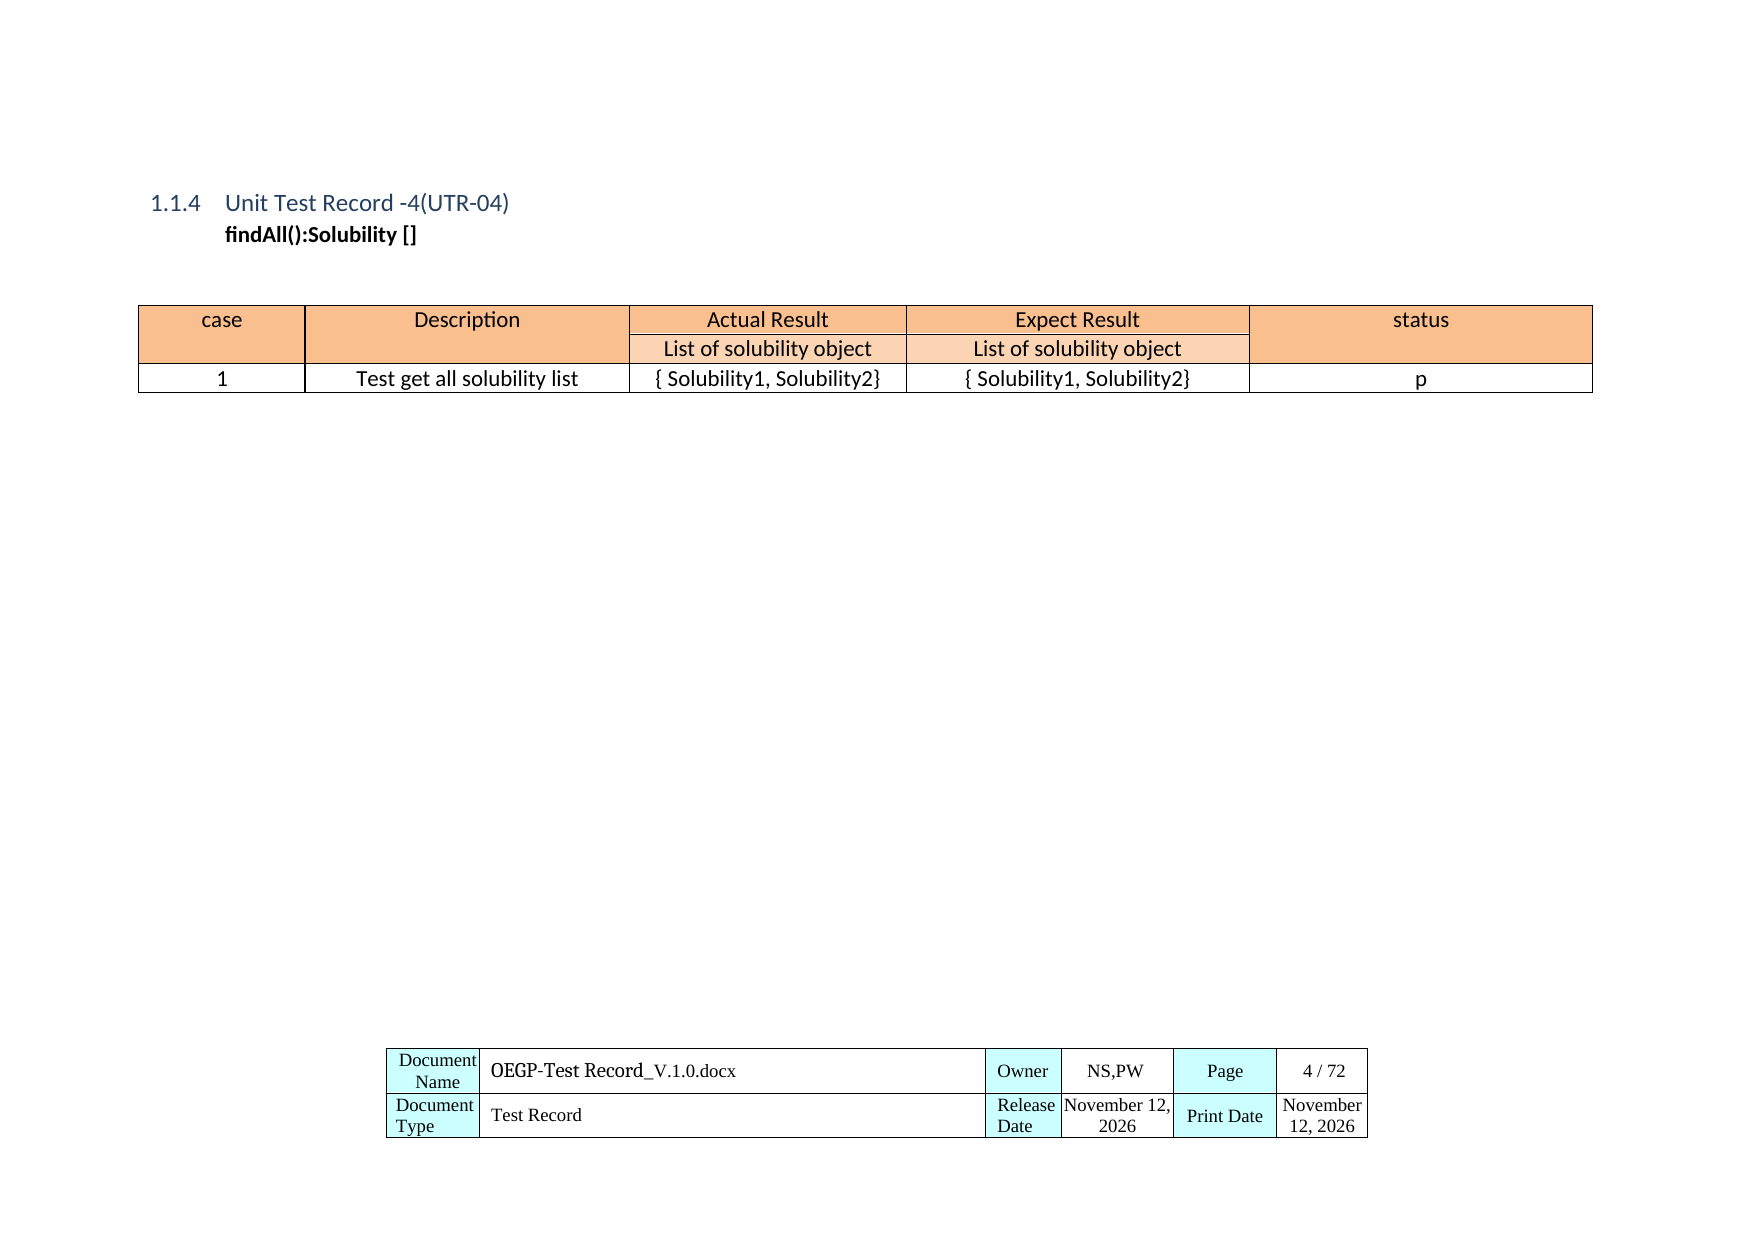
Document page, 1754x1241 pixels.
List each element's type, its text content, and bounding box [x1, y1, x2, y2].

table_cell { Solubility1, Solubility2} [907, 364, 1249, 392]
table_cell List of solubility object [907, 335, 1249, 363]
table_cell { Solubility1, Solubility2} [630, 364, 906, 392]
table_cell 1 [139, 364, 304, 392]
table_header Description [306, 306, 629, 363]
table_header Expect Result [907, 306, 1249, 333]
table_cell p [1250, 364, 1592, 392]
subtitle Unit Test Record -4(UTR-04) [150, 187, 1604, 218]
table_header status [1250, 306, 1592, 363]
table_cell Test get all solubility list [306, 364, 629, 392]
table_header Actual Result [630, 306, 906, 333]
text findAll():Solubility [] [150, 220, 1604, 248]
table_header case [139, 306, 304, 363]
table_cell List of solubility object [630, 335, 906, 363]
